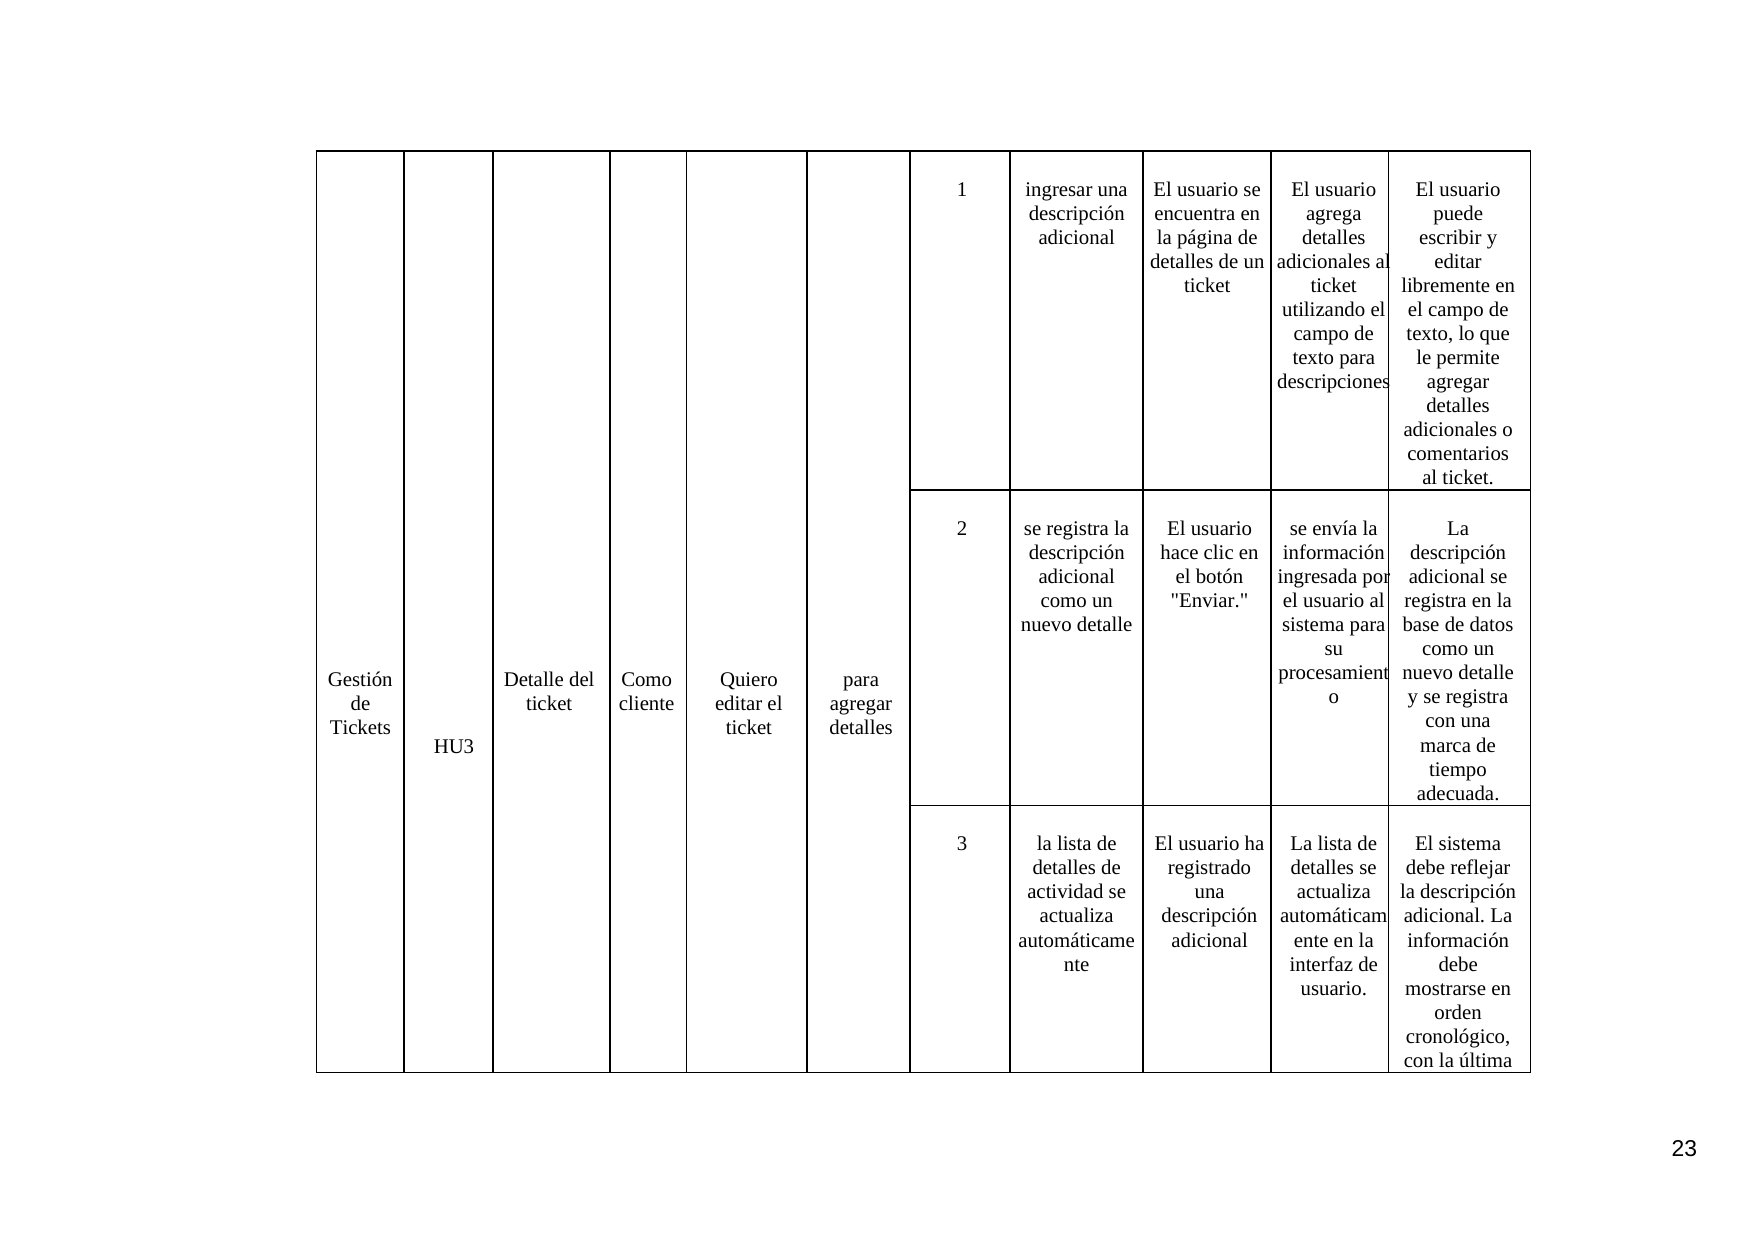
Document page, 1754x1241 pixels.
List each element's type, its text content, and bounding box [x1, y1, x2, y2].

table_cell Como cliente [611, 152, 686, 1072]
table_cell se envía la información ingresada por el usuario al sistema para su procesamiento [1272, 491, 1388, 805]
table_cell 2 [911, 491, 1009, 805]
table_cell El usuario puede escribir y editar libremente en el campo de texto, lo que le permite agregar detalles adicionales o comentarios al ticket. [1389, 152, 1530, 489]
table_cell se registra la descripción adicional como un nuevo detalle [1011, 491, 1142, 805]
table_cell La descripción adicional se registra en la base de datos como un nuevo detalle y se registra con una marca de tiempo adecuada. [1389, 491, 1530, 805]
table_cell HU3 [405, 152, 492, 1072]
table_cell El usuario se encuentra en la página de detalles de un ticket [1144, 152, 1270, 489]
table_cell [1389, 806, 1530, 1072]
table_cell Gestión de Tickets [317, 152, 403, 1072]
table_cell El usuario hace clic en el botón "Enviar." [1144, 491, 1270, 805]
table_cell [1011, 806, 1142, 1072]
table_cell 1 [911, 152, 1009, 489]
table_cell Detalle del ticket [494, 152, 609, 1072]
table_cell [1144, 806, 1270, 1072]
table_cell El usuario agrega detalles adicionales al ticket utilizando el campo de texto para descripciones [1272, 152, 1388, 489]
table_cell ingresar una descripción adicional [1011, 152, 1142, 489]
table_cell 3 [911, 806, 1009, 1072]
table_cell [1272, 806, 1388, 1072]
table_cell Quiero editar el ticket [687, 152, 806, 1072]
table_cell para agregar detalles [808, 152, 909, 1072]
